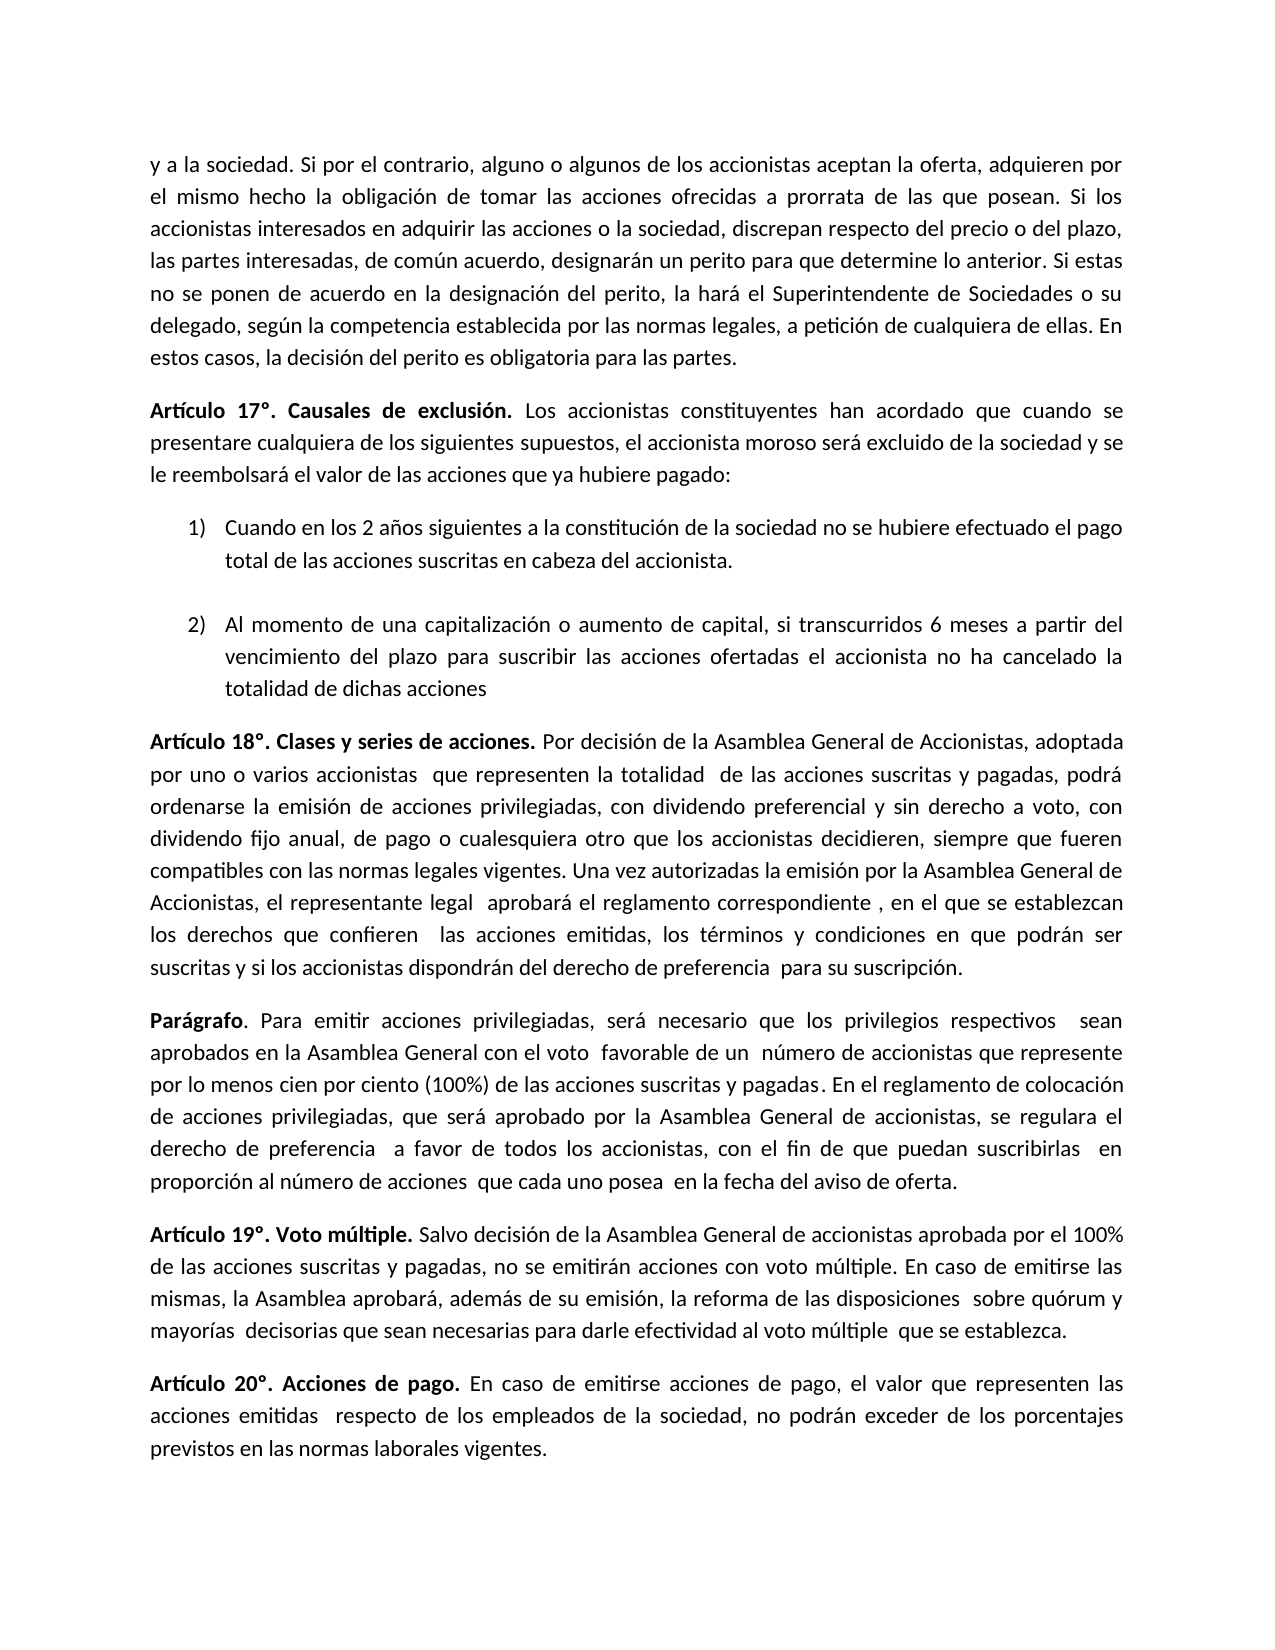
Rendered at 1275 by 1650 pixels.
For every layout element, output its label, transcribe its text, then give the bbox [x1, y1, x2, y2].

text Artículo 17º. Causales de exclusión. Los accionistas constituyentes han acordado que cuando se presentare cualquiera de los siguientes supuestos, el accionista moroso será excluido de la sociedad y se le reembolsará el valor de las acciones que ya hubiere pagado: [150, 396, 1125, 488]
text Parágrafo. Para emitir acciones privilegiadas, será necesario que los privilegios respectivos sean aprobados en la Asamblea General con el voto favorable de un número de accionistas que represente por lo menos cien por ciento (100%) de las acciones suscritas y pagadas. En el reglamento de colocación de acciones privilegiadas, que será aprobado por la Asamblea General de accionistas, se regulara el derecho de preferencia a favor de todos los accionistas, con el fin de que puedan suscribirlas en proporción al número de acciones que cada uno posea en la fecha del aviso de oferta. [150, 1006, 1125, 1195]
list Cuando en los 2 años siguientes a la constitución de la sociedad no se hubiere efectuado el pago total de las acciones suscritas en cabeza del accionista. [187, 513, 1125, 574]
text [150, 150, 1125, 371]
list Al momento de una capitalización o aumento de capital, si transcurridos 6 meses a partir del vencimiento del plazo para suscribir las acciones ofertadas el accionista no ha cancelado la totalidad de dichas acciones [187, 610, 1125, 702]
text Artículo 18º. Clases y series de acciones. Por decisión de la Asamblea General de Accionistas, adoptada por uno o varios accionistas que representen la totalidad de las acciones suscritas y pagadas, podrá ordenarse la emisión de acciones privilegiadas, con dividendo preferencial y sin derecho a voto, con dividendo fijo anual, de pago o cualesquiera otro que los accionistas decidieren, siempre que fueren compatibles con las normas legales vigentes. Una vez autorizadas la emisión por la Asamblea General de Accionistas, el representante legal aprobará el reglamento correspondiente , en el que se establezcan los derechos que confieren las acciones emitidas, los términos y condiciones en que podrán ser suscritas y si los accionistas dispondrán del derecho de preferencia para su suscripción. [150, 727, 1125, 981]
text Artículo 19º. Voto múltiple. Salvo decisión de la Asamblea General de accionistas aprobada por el 100% de las acciones suscritas y pagadas, no se emitirán acciones con voto múltiple. En caso de emitirse las mismas, la Asamblea aprobará, además de su emisión, la reforma de las disposiciones sobre quórum y mayorías decisorias que sean necesarias para darle efectividad al voto múltiple que se establezca. [150, 1220, 1125, 1344]
text Artículo 20º. Acciones de pago. En caso de emitirse acciones de pago, el valor que representen las acciones emitidas respecto de los empleados de la sociedad, no podrán exceder de los porcentajes previstos en las normas laborales vigentes. [150, 1369, 1125, 1462]
